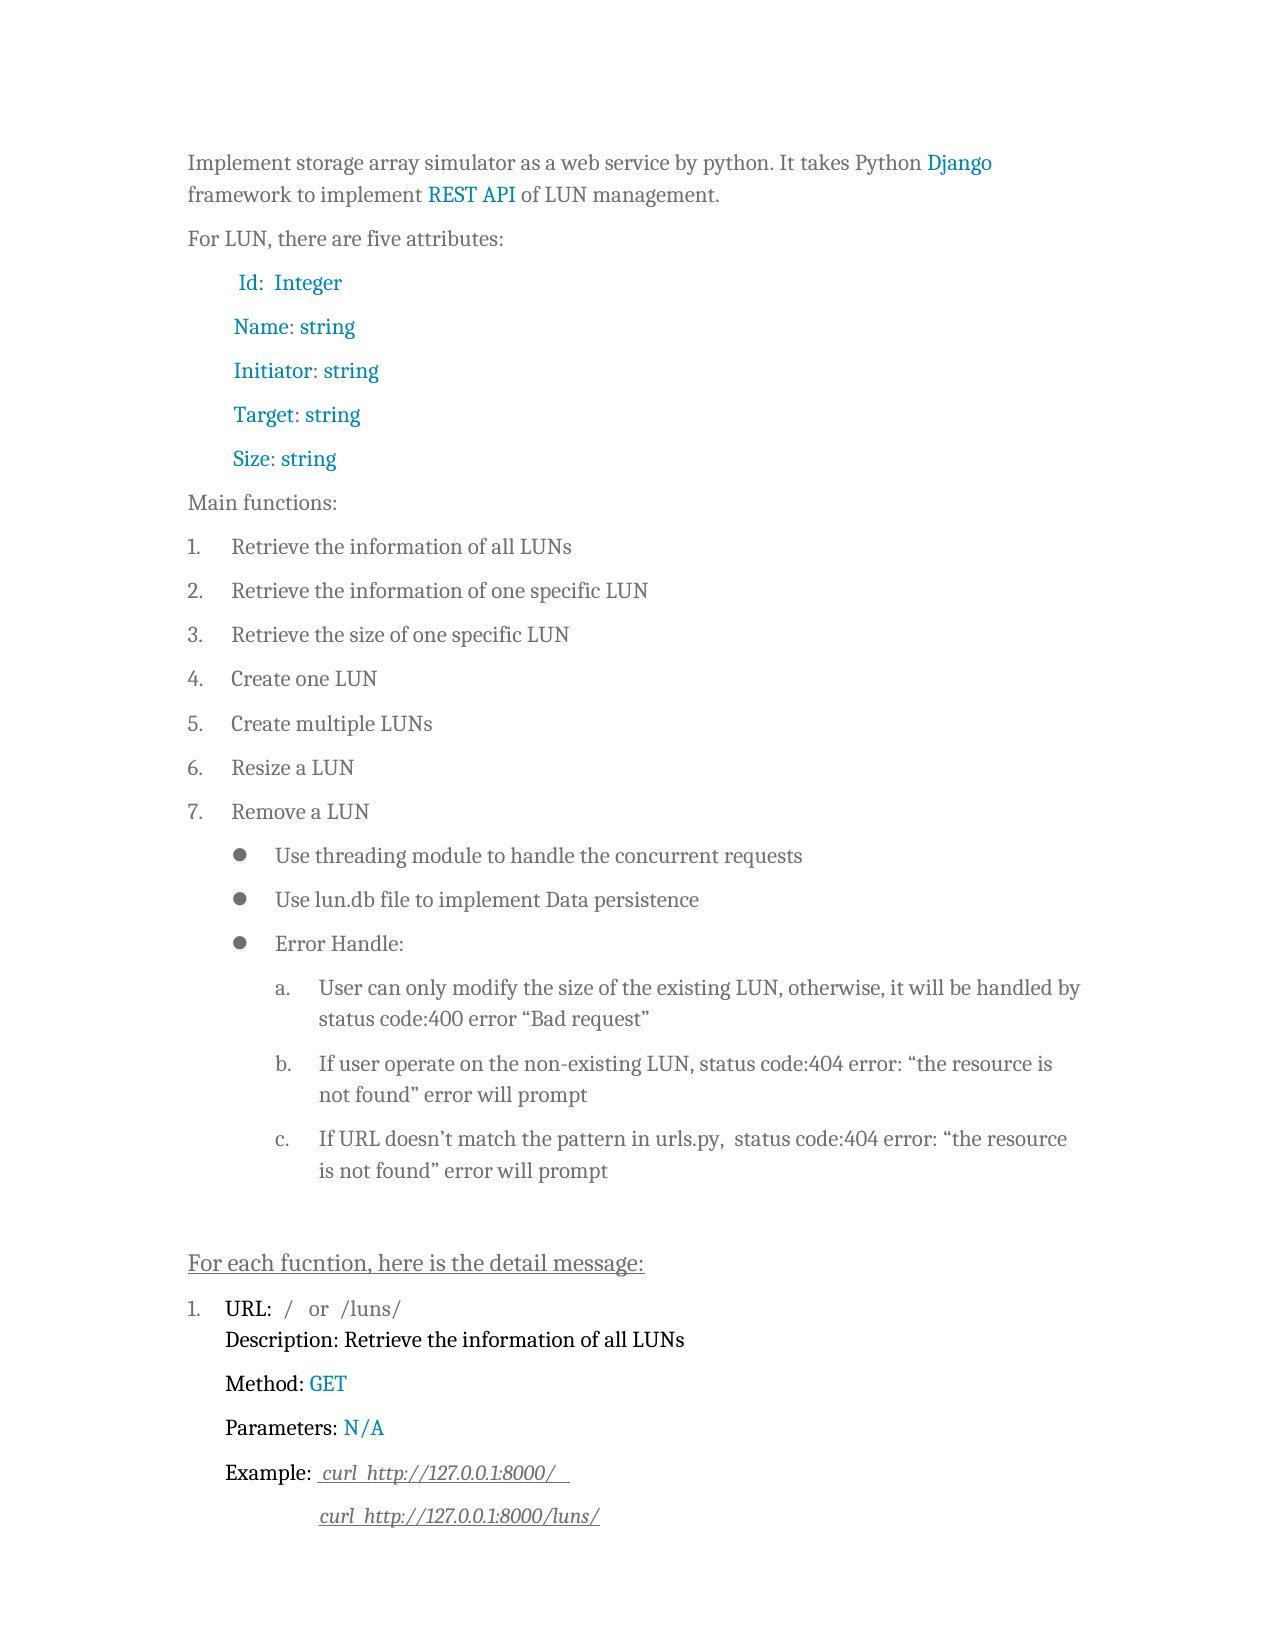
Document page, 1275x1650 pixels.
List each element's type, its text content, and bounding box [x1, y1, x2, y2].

list Create multiple LUNs [187, 710, 1087, 737]
subtitle Method: GET [225, 1371, 1087, 1397]
text For each fucntion, here is the detail message: [187, 1248, 1087, 1277]
list If URL doesn’t match the pattern in urls.py, status code:404 error: “the resource is not found” error will prompt [275, 1126, 1087, 1184]
list Remove a LUN [187, 798, 1087, 825]
list Use threading module to handle the concurrent requests [231, 842, 1087, 869]
subtitle Example: curl http://127.0.0.1:8000/ [225, 1459, 1087, 1486]
list Retrieve the information of one specific LUN [187, 578, 1087, 604]
subtitle URL: / or /luns/ [187, 1296, 1087, 1322]
subtitle Parameters: N/A [225, 1415, 1087, 1442]
text Main functions: [187, 490, 1087, 516]
subtitle curl http://127.0.0.1:8000/luns/ [199, 1503, 1087, 1528]
list Error Handle: [231, 931, 1087, 957]
text Description: Retrieve the information of all LUNs [225, 1327, 1087, 1353]
text For LUN, there are five attributes: [187, 226, 1087, 252]
text Id: Integer [233, 270, 1087, 296]
list If user operate on the non-existing LUN, status code:404 error: “the resource is not found” error will prompt [275, 1050, 1087, 1108]
list Retrieve the size of one specific LUN [187, 622, 1087, 648]
text Name: string [233, 314, 1087, 340]
text Implement storage array simulator as a web service by python. It takes Python Django framework to implement REST API of LUN management. [187, 150, 1087, 208]
list Retrieve the information of all LUNs [187, 534, 1087, 560]
list Use lun.db file to implement Data persistence [231, 887, 1087, 913]
list Resize a LUN [187, 754, 1087, 781]
list User can only modify the size of the existing LUN, otherwise, it will be handled by status code:400 error “Bad request” [275, 975, 1087, 1033]
text Initiator: string [233, 358, 1087, 384]
text Size: string [233, 446, 1087, 472]
text Target: string [233, 402, 1087, 428]
list Create one LUN [187, 666, 1087, 693]
